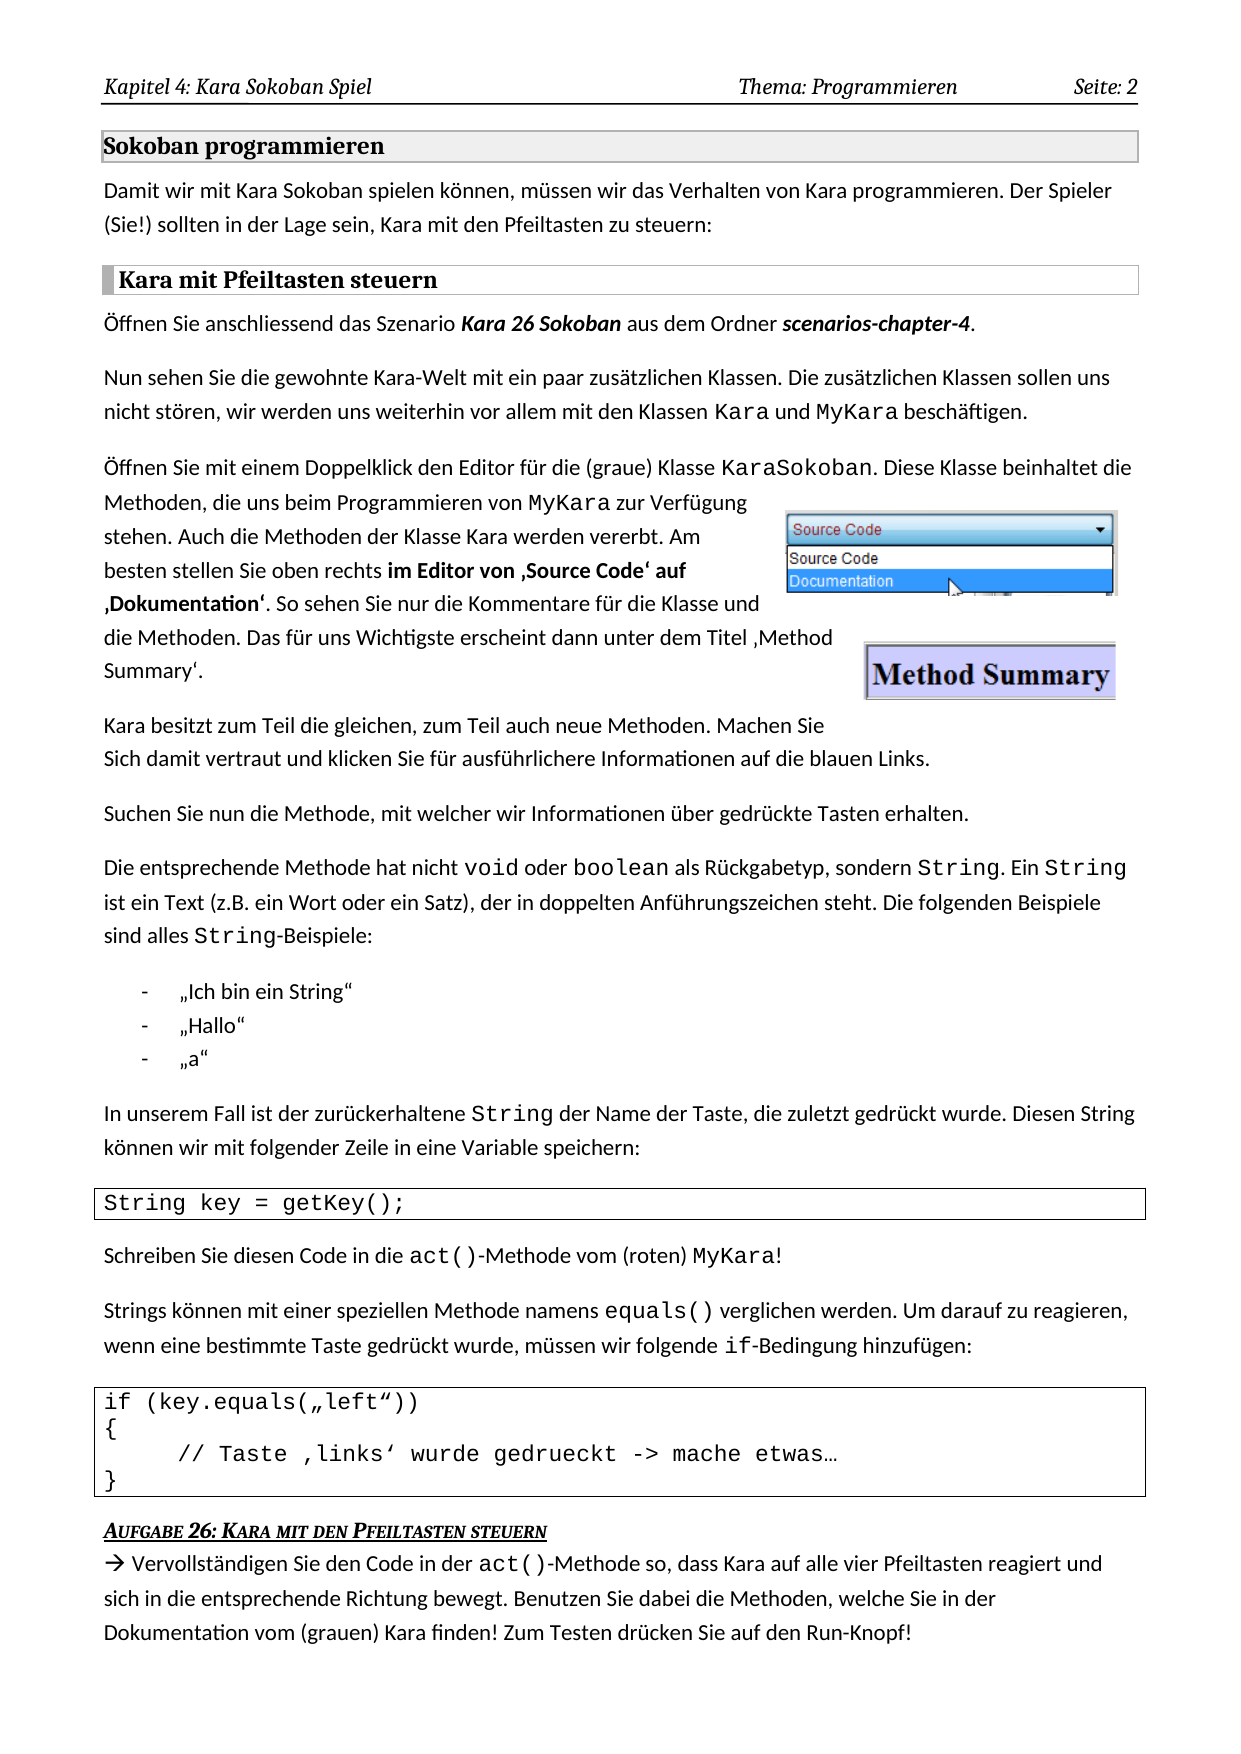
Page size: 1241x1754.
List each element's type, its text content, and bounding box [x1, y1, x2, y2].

picture [862, 639, 1115, 699]
subtitle Sokoban programmieren [104, 132, 1137, 161]
text Aufgabe 26: Kara mit den Pfeiltasten steuern [103, 1518, 1137, 1544]
text Damit wir mit Kara Sokoban spielen können, müssen wir das Verhalten von Kara programmieren. Der Spieler (Sie!) sollten in der Lage sein, Kara mit den Pfeiltasten zu steuern: [103, 177, 1137, 238]
text { [103, 1416, 1137, 1442]
text Öffnen Sie mit einem Doppelklick den Editor für die (graue) Klasse KaraSokoban. Diese Klasse beinhaltet die Methoden, die uns beim Programmieren von MyKara zur Verfügung stehen. Auch die Methoden der Klasse Kara werden vererbt. Am besten stellen Sie oben rechts im Editor von ‚Source Code‘ auf ‚Dokumentation‘. So sehen Sie nur die Kommentare für die Klasse und die Methoden. Das für uns Wichtigste erscheint dann unter dem Titel ‚Method Summary‘. [103, 453, 1137, 684]
text Nun sehen Sie die gewohnte Kara-Welt mit ein paar zusätzlichen Klassen. Die zusätzlichen Klassen sollen uns nicht stören, wir werden uns weiterhin vor allem mit den Klassen Kara und MyKara beschäftigen. [103, 363, 1137, 426]
list „a“ [141, 1044, 1137, 1072]
text String key = getKey(); [95, 1189, 1145, 1219]
text Strings können mit einer speziellen Methode namens equals() verglichen werden. Um darauf zu reagieren, wenn eine bestimmte Taste gedrückt wurde, müssen wir folgende if-Bedingung hinzufügen: [103, 1297, 1137, 1360]
text Schreiben Sie diesen Code in die act()-Methode vom (roten) MyKara! [103, 1241, 1137, 1270]
text Öffnen Sie anschliessend das Szenario Kara 26 Sokoban aus dem Ordner scenarios-chapter-4. [103, 309, 1137, 337]
text In unserem Fall ist der zurückerhaltene String der Name der Taste, die zuletzt gedrückt wurde. Diesen String können wir mit folgender Zeile in eine Variable speichern: [103, 1099, 1137, 1161]
text if (key.equals(„left“)) [95, 1388, 1145, 1416]
text Vervollständigen Sie den Code in der act()-Methode so, dass Kara auf alle vier Pfeiltasten reagiert und sich in die entsprechende Richtung bewegt. Benutzen Sie dabei die Methoden, welche Sie in der Dokumentation vom (grauen) Kara finden! Zum Testen drücken Sie auf den Run-Knopf! [103, 1549, 1137, 1646]
list „Ich bin ein String“ [141, 977, 1137, 1005]
text Kara besitzt zum Teil die gleichen, zum Teil auch neue Methoden. Machen Sie Sich damit vertraut und klicken Sie für ausführlichere Informationen auf die blauen Links. [103, 711, 1137, 772]
text Die entsprechende Methode hat nicht void oder boolean als Rückgabetyp, sondern String. Ein String ist ein Text (z.B. ein Wort oder ein Satz), der in doppelten Anführungszeichen steht. Die folgenden Beispiele sind alles String-Beispiele: [103, 853, 1137, 951]
subtitle Kara mit Pfeiltasten steuern [114, 266, 1138, 294]
text } [95, 1465, 1145, 1496]
list „Hallo“ [141, 1011, 1137, 1039]
text // Taste ‚links‘ wurde gedrueckt -> mache etwas… [103, 1442, 1137, 1465]
picture [783, 510, 1118, 596]
text Suchen Sie nun die Methode, mit welcher wir Informationen über gedrückte Tasten erhalten. [103, 799, 1137, 827]
